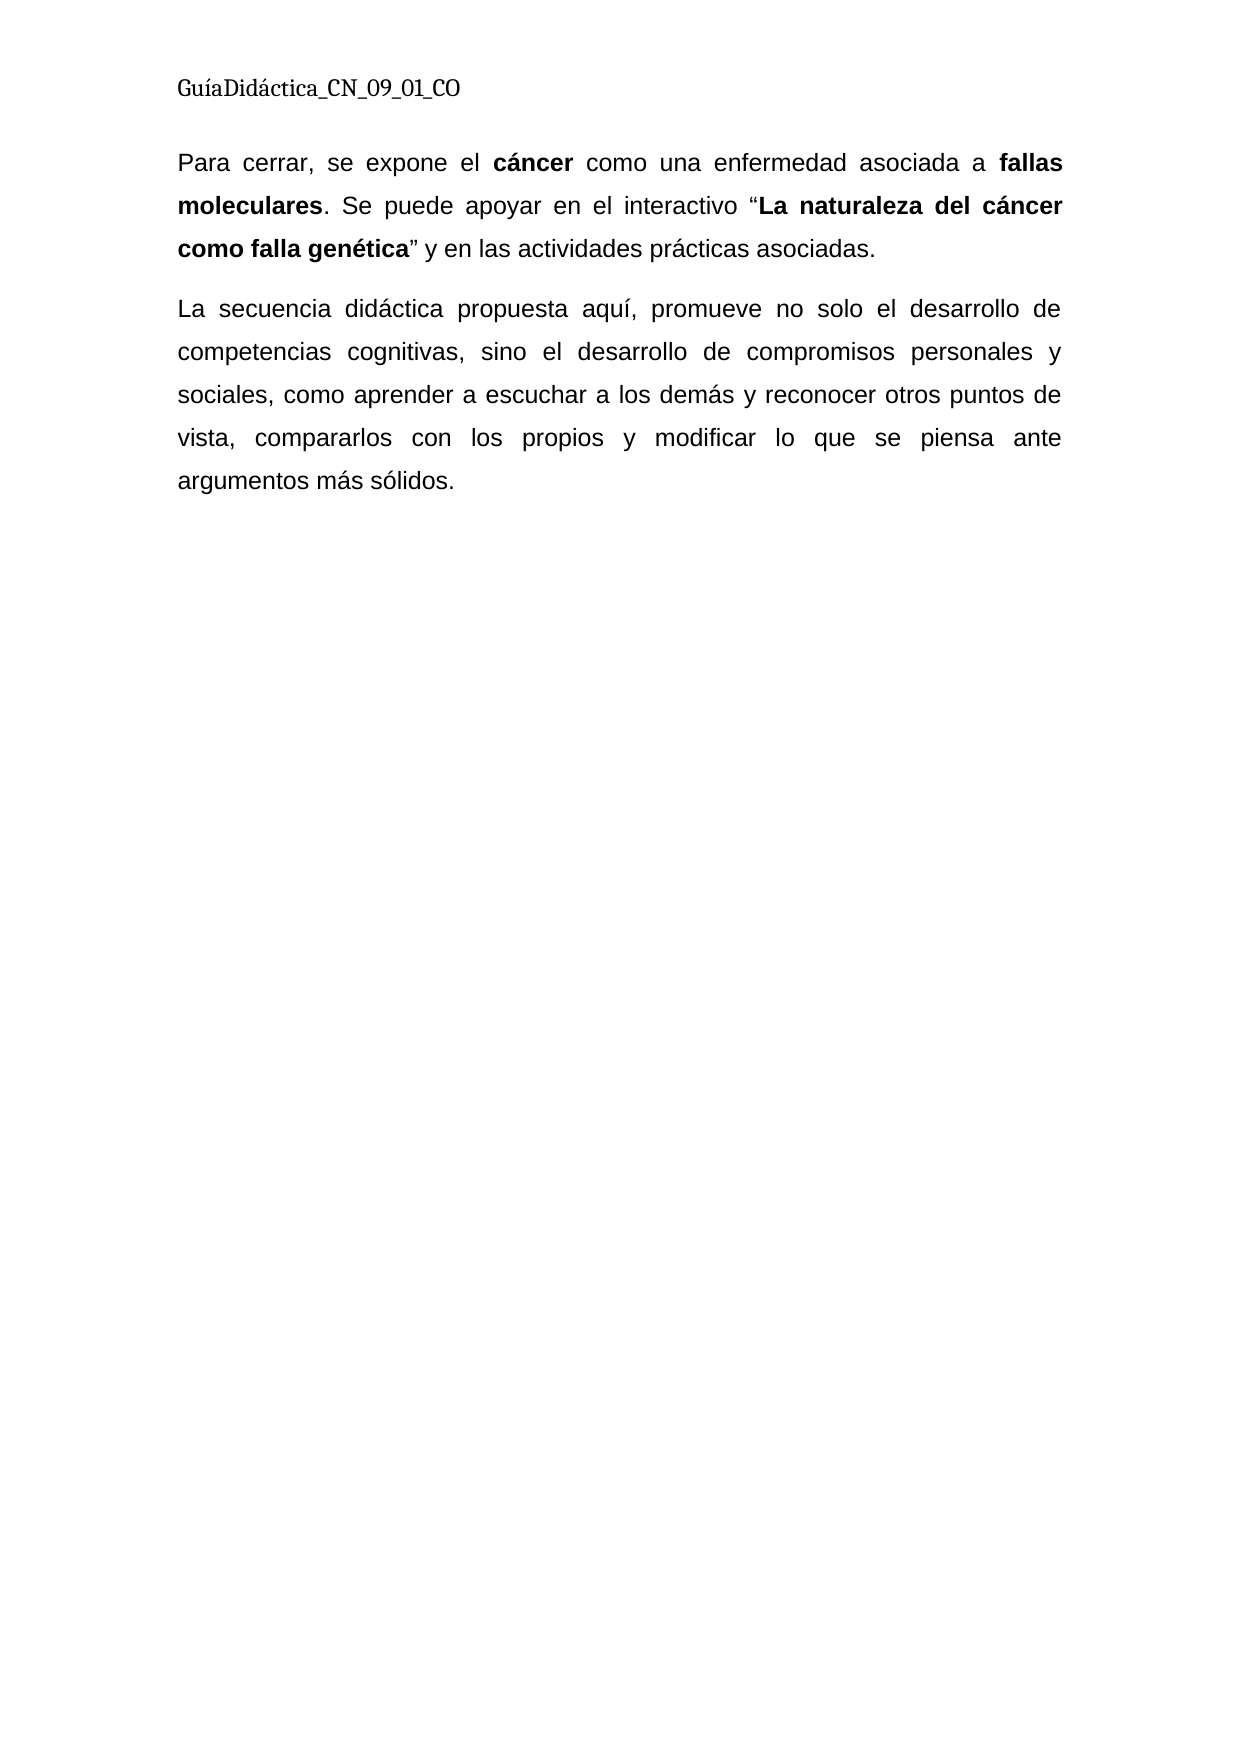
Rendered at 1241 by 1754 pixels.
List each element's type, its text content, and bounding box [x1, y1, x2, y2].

text Para cerrar, se expone el cáncer como una enfermedad asociada a fallas moleculares. Se puede apoyar en el interactivo “La naturaleza del cáncer como falla genética” y en las actividades prácticas asociadas. [177, 148, 1063, 263]
text La secuencia didáctica propuesta aquí, promueve no solo el desarrollo de competencias cognitivas, sino el desarrollo de compromisos personales y sociales, como aprender a escuchar a los demás y reconocer otros puntos de vista, compararlos con los propios y modificar lo que se piensa ante argumentos más sólidos. [177, 294, 1063, 495]
